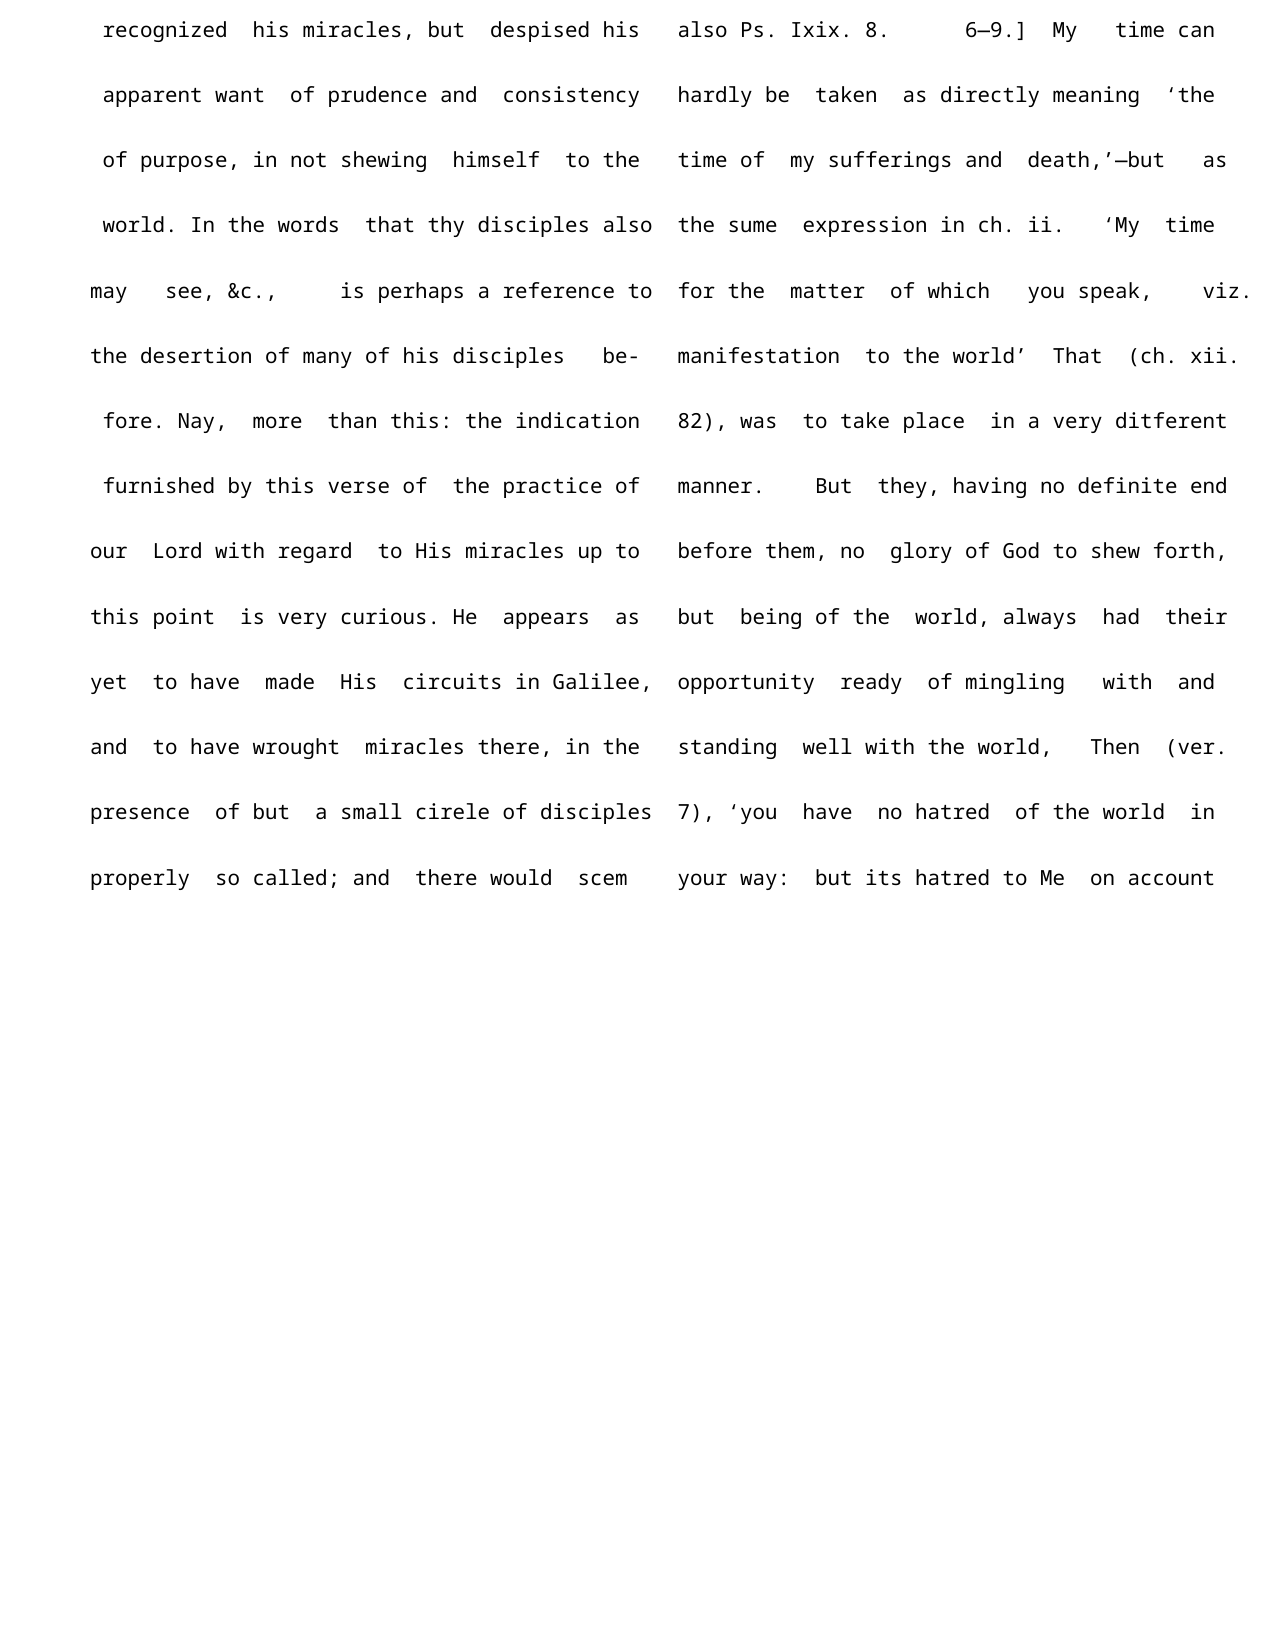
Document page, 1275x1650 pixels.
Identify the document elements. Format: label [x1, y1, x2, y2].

text [15, 15, 1260, 1149]
